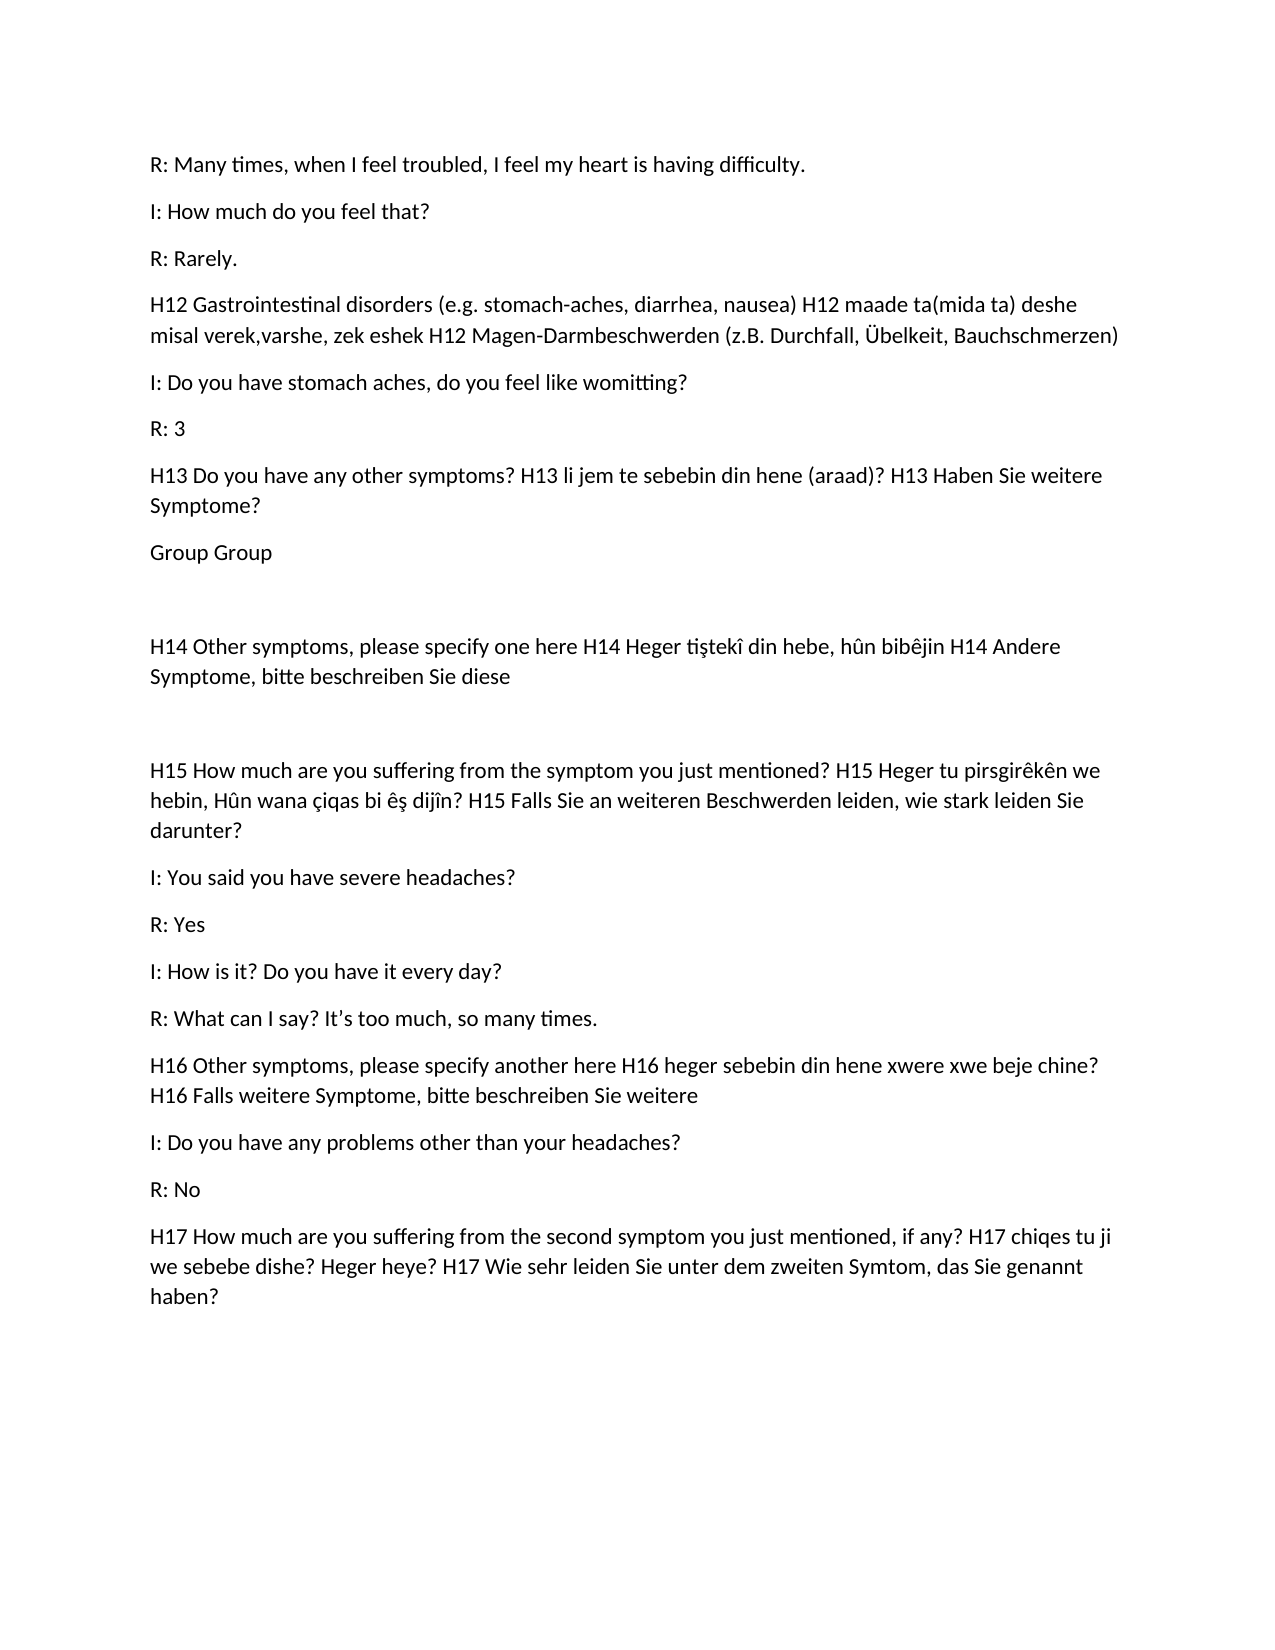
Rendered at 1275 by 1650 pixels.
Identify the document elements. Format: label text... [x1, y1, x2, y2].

text I: How is it? Do you have it every day? [150, 957, 1125, 985]
text R: Rarely. [150, 244, 1125, 272]
text H14 Other symptoms, please specify one here H14 Heger tiştekî din hebe, hûn bibêjin H14 Andere Symptome, bitte beschreiben Sie diese [150, 632, 1125, 691]
text R: Many times, when I feel troubled, I feel my heart is having difficulty. [150, 150, 1125, 178]
text H15 How much are you suffering from the symptom you just mentioned? H15 Heger tu pirsgirêkên we hebin, Hûn wana çiqas bi êş dijîn? H15 Falls Sie an weiteren Beschwerden leiden, wie stark leiden Sie darunter? [150, 756, 1125, 845]
text R: 3 [150, 414, 1125, 443]
text H13 Do you have any other symptoms? H13 li jem te sebebin din hene (araad)? H13 Haben Sie weitere Symptome? [150, 461, 1125, 520]
text R: What can I say? It’s too much, so many times. [150, 1004, 1125, 1032]
text H16 Other symptoms, please specify another here H16 heger sebebin din hene xwere xwe beje chine? H16 Falls weitere Symptome, bitte beschreiben Sie weitere [150, 1051, 1125, 1109]
text I: How much do you feel that? [150, 197, 1125, 225]
text Group Group [150, 538, 1125, 567]
text I: You said you have severe headaches? [150, 863, 1125, 892]
text H17 How much are you suffering from the second symptom you just mentioned, if any? H17 chiqes tu ji we sebebe dishe? Heger heye? H17 Wie sehr leiden Sie unter dem zweiten Symtom, das Sie genannt haben? [150, 1222, 1125, 1310]
text H12 Gastrointestinal disorders (e.g. stomach-aches, diarrhea, nausea) H12 maade ta(mida ta) deshe misal verek,varshe, zek eshek H12 Magen-Darmbeschwerden (z.B. Durchfall, Übelkeit, Bauchschmerzen) [150, 291, 1125, 349]
text R: Yes [150, 910, 1125, 938]
text I: Do you have any problems other than your headaches? [150, 1128, 1125, 1156]
text I: Do you have stomach aches, do you feel like womitting? [150, 368, 1125, 396]
text R: No [150, 1175, 1125, 1203]
